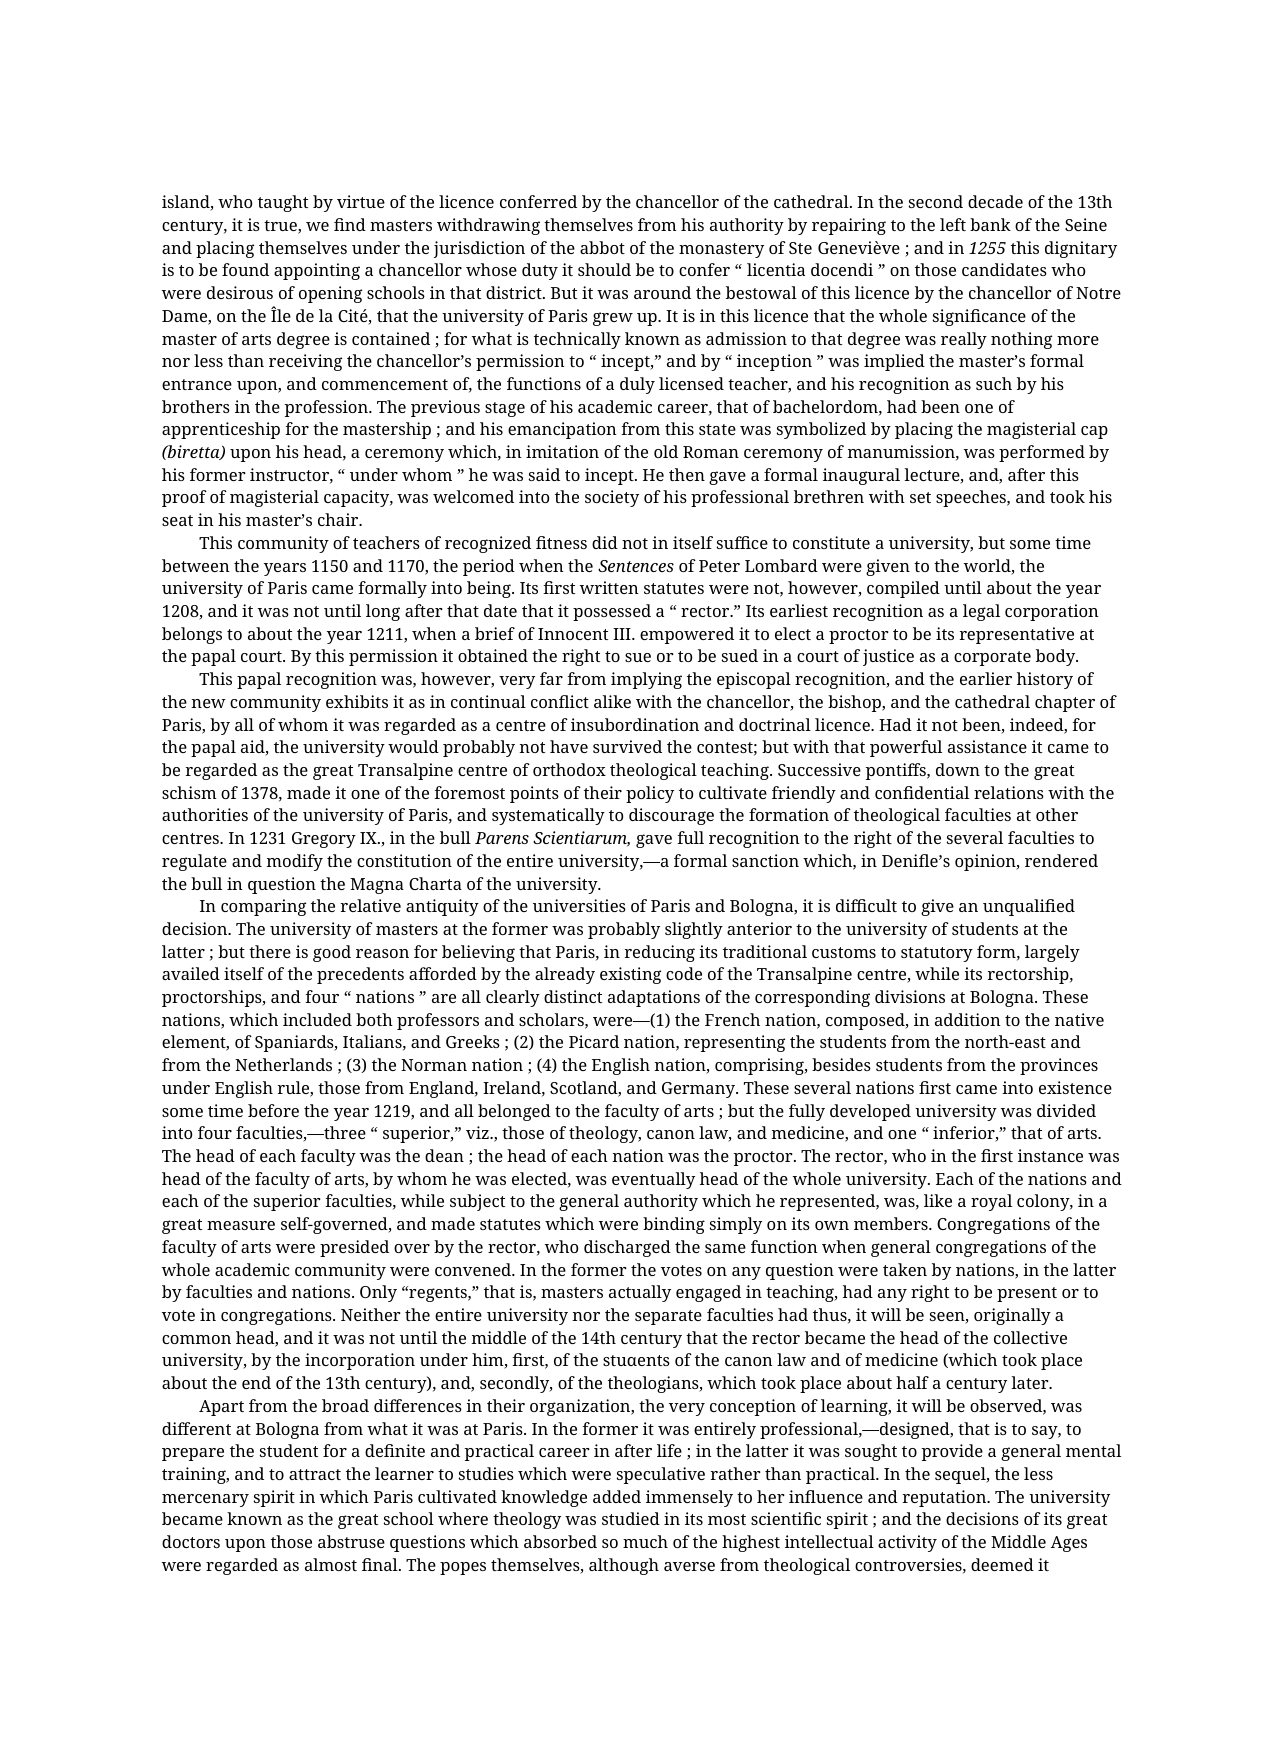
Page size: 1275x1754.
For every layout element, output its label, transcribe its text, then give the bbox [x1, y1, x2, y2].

text island, who taught by virtue of the licence conferred by the chancellor of the cathedral. In the second decade of the 13th century, it is true, we find masters withdrawing themselves from his authority by repairing to the left bank of the Seine and placing themselves under the jurisdiction of the abbot of the monastery of Ste Geneviève ; and in 1255 this dignitary is to be found appointing a chancellor whose duty it should be to confer “ licentia docendi ” on those candidates who were desirous of opening schools in that district. But it was around the bestowal of this licence by the chancellor of Notre Dame, on the Île de la Cité, that the university of Paris grew up. It is in this licence that the whole significance of the master of arts degree is contained ; for what is technically known as admission to that degree was really nothing more nor less than receiving the chancellor’s permission to “ incept,” and by “ inception ” was implied the master’s formal entrance upon, and commencement of, the functions of a duly licensed teacher, and his recognition as such by his brothers in the profession. The previous stage of his academic career, that of bachelordom, had been one of apprenticeship for the mastership ; and his emancipation from this state was symbolized by placing the magisterial cap (biretta) upon his head, a ceremony which, in imitation of the old Roman ceremony of manumission, was performed by his former instructor, “ under whom ” he was said to incept. He then gave a formal inaugural lecture, and, after this proof of magisterial capacity, was welcomed into the society of his professional brethren with set speeches, and took his seat in his master’s chair. [162, 191, 1123, 531]
text This papal recognition was, however, very far from implying the episcopal recognition, and the earlier history of the new community exhibits it as in continual conflict alike with the chancellor, the bishop, and the cathedral chapter of Paris, by all of whom it was regarded as a centre of insubordination and doctrinal licence. Had it not been, indeed, for the papal aid, the university would probably not have survived the contest; but with that powerful assistance it came to be regarded as the great Transalpine centre of orthodox theological teaching. Successive pontiffs, down to the great schism of 1378, made it one of the foremost points of their policy to cultivate friendly and confidential relations with the authorities of the university of Paris, and systematically to discourage the formation of theological faculties at other centres. In 1231 Gregory IX., in the bull Parens Scientiarum, gave full recognition to the right of the several faculties to regulate and modify the constitution of the entire university,—a formal sanction which, in Denifle’s opinion, rendered the bull in question the Magna Charta of the university. [162, 668, 1123, 895]
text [162, 1394, 1123, 1576]
text In comparing the relative antiquity of the universities of Paris and Bologna, it is difficult to give an unqualified decision. The university of masters at the former was probably slightly anterior to the university of students at the latter ; but there is good reason for believing that Paris, in reducing its traditional customs to statutory form, largely availed itself of the precedents afforded by the already existing code of the Transalpine centre, while its rectorship, proctorships, and four “ nations ” are all clearly distinct adaptations of the corresponding divisions at Bologna. These nations, which included both professors and scholars, were—(1) the French nation, composed, in addition to the native element, of Spaniards, Italians, and Greeks ; (2) the Picard nation, representing the students from the north-east and from the Netherlands ; (3) the Norman nation ; (4) the English nation, comprising, besides students from the provinces under English rule, those from England, Ireland, Scotland, and Germany. These several nations first came into existence some time before the year 1219, and all belonged to the faculty of arts ; but the fully developed university was divided into four faculties,—three “ superior,” viz., those of theology, canon law, and medicine, and one “ inferior,” that of arts. The head of each faculty was the dean ; the head of each nation was the proctor. The rector, who in the first instance was head of the faculty of arts, by whom he was elected, was eventually head of the whole university. Each of the nations and each of the superior faculties, while subject to the general authority which he represented, was, like a royal colony, in a great measure self-governed, and made statutes which were binding simply on its own members. Congregations of the faculty of arts were presided over by the rector, who discharged the same function when general congregations of the whole academic community were convened. In the former the votes on any question were taken by nations, in the latter by faculties and nations. Only “regents,” that is, masters actually engaged in teaching, had any right to be present or to vote in congregations. Neither the entire university nor the separate faculties had thus, it will be seen, originally a common head, and it was not until the middle of the 14th century that the rector became the head of the collective university, by the incorporation under him, first, of the stuαents of the canon law and of medicine (which took place about the end of the 13th century), and, secondly, of the theologians, which took place about half a century later. [162, 895, 1123, 1394]
text This community of teachers of recognized fitness did not in itself suffice to constitute a university, but some time between the years 1150 and 1170, the period when the Sentences of Peter Lombard were given to the world, the university of Paris came formally into being. Its first written statutes were not, however, compiled until about the year 1208, and it was not until long after that date that it possessed a “ rector.” Its earliest recognition as a legal corporation belongs to about the year 1211, when a brief of Innocent III. empowered it to elect a proctor to be its representative at the papal court. By this permission it obtained the right to sue or to be sued in a court of justice as a corporate body. [162, 531, 1123, 668]
